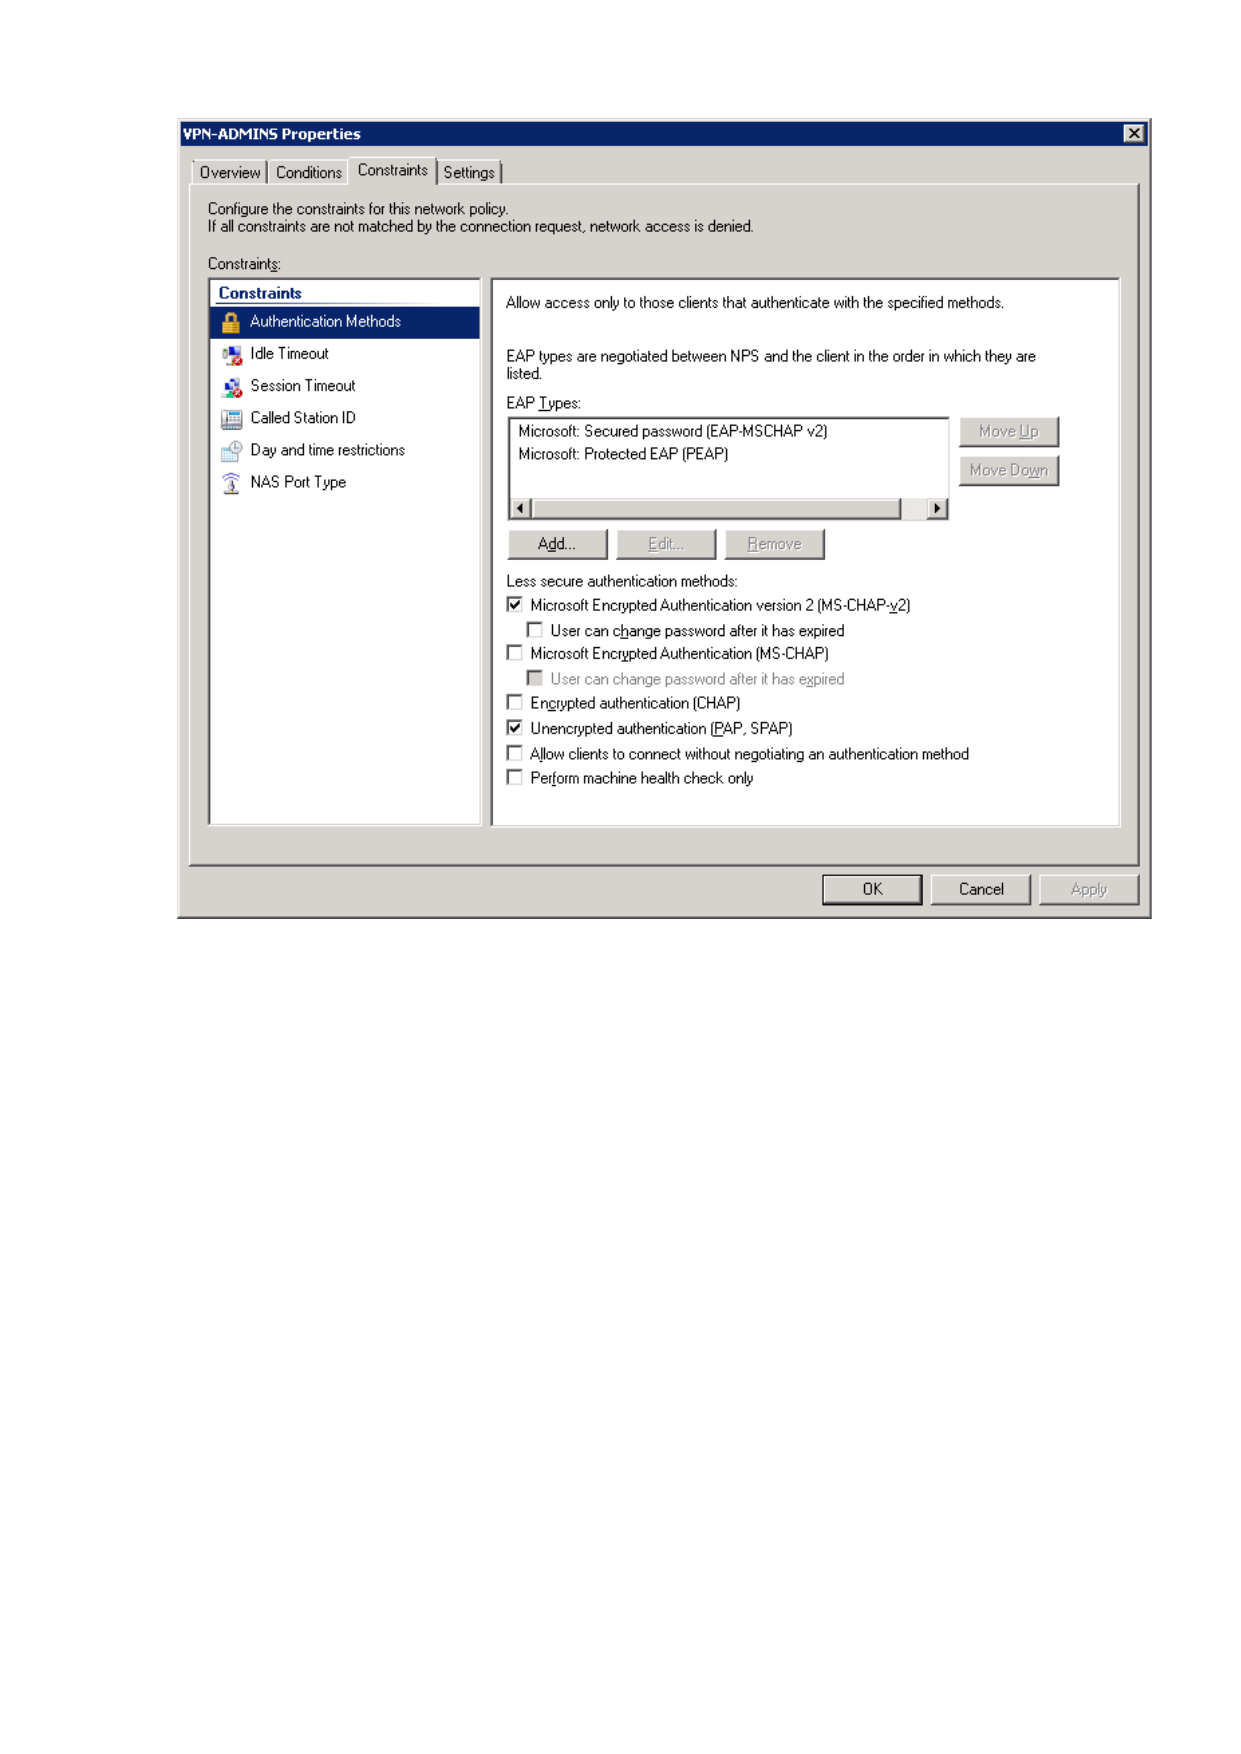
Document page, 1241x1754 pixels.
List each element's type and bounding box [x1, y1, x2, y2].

picture [177, 118, 1152, 919]
